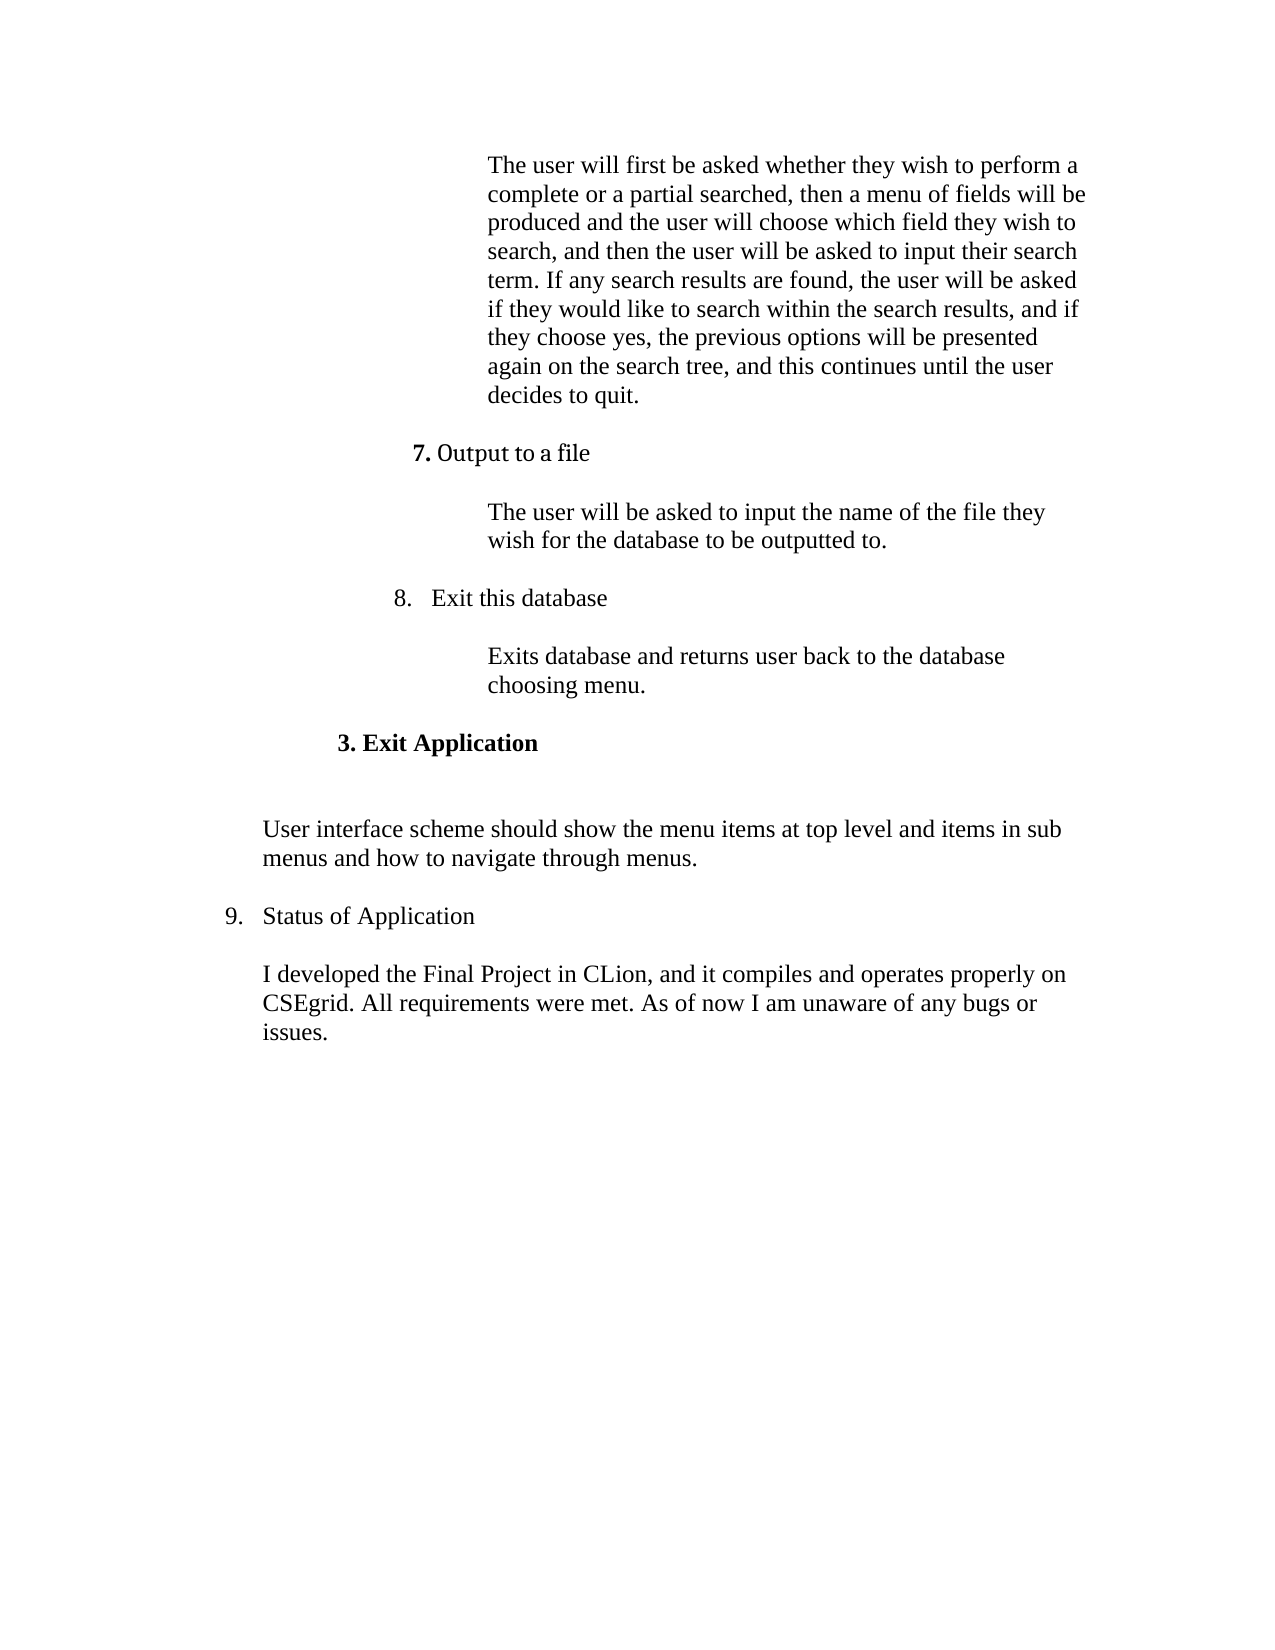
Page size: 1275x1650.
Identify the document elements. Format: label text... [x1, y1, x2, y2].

text Exits database and returns user back to the database choosing menu. [487, 641, 1087, 699]
text 3. Exit Application [337, 728, 1087, 785]
text The user will first be asked whether they wish to perform a complete or a partial searched, then a menu of fields will be produced and the user will choose which field they wish to search, and then the user will be asked to input their search term. If any search results are found, the user will be asked if they would like to search within the search results, and if they choose yes, the previous options will be presented again on the search tree, and this continues until the user decides to quit. [487, 150, 1087, 409]
list Status of Application [225, 901, 1087, 930]
text The user will be asked to input the name of the file they wish for the database to be outputted to. [487, 497, 1087, 554]
text I developed the Final Project in CLion, and it compiles and operates properly on CSEgrid. All requirements were met. As of now I am unaware of any bugs or issues. [262, 959, 1087, 1045]
text 7. Output to a file [262, 438, 1087, 467]
text User interface scheme should show the menu items at top level and items in sub menus and how to navigate through menus. [262, 814, 1087, 872]
list Exit this database [394, 583, 1087, 612]
